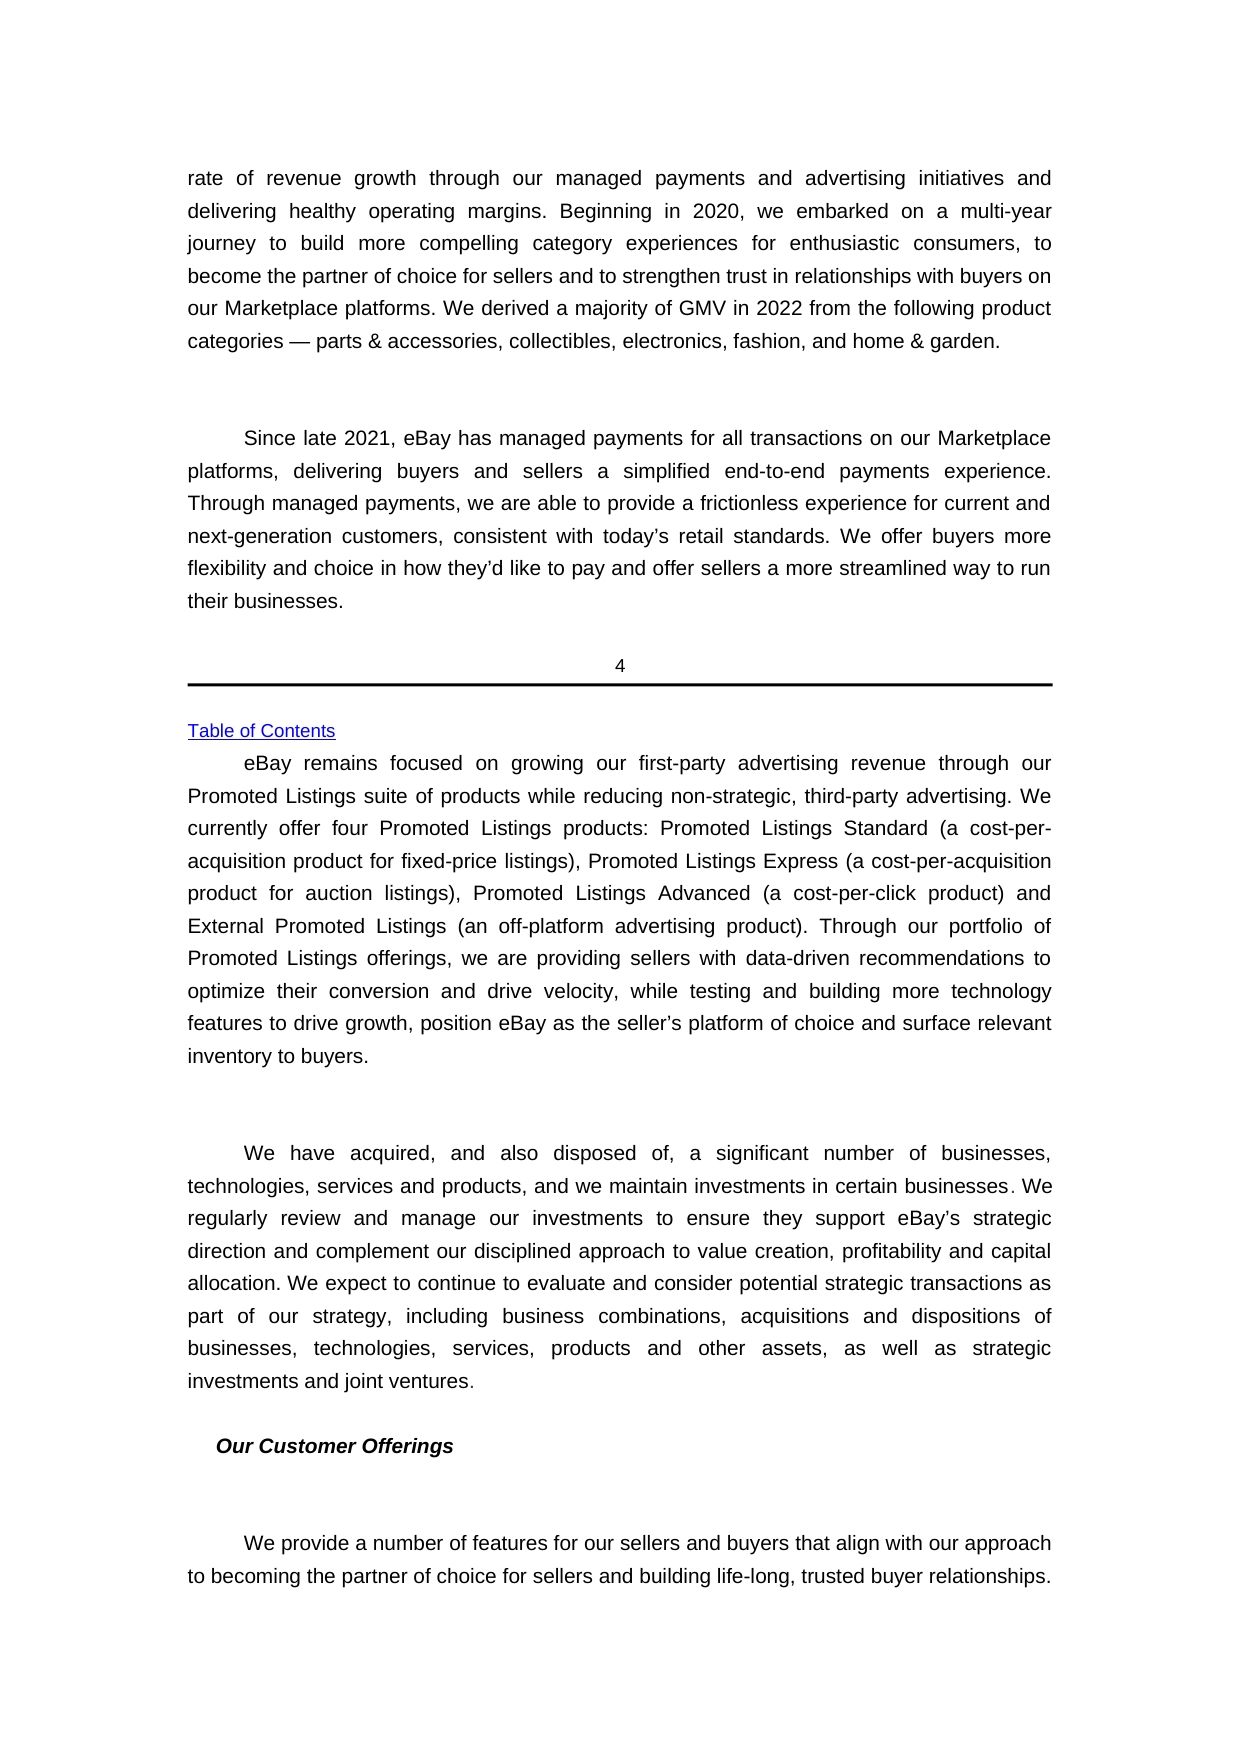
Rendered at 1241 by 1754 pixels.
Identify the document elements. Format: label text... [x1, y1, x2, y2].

text Since late 2021, eBay has managed payments for all transactions on our Marketplace platforms, delivering buyers and sellers a simplified end-to-end payments experience. Through managed payments, we are able to provide a frictionless experience for current and next-generation customers, consistent with today’s retail standards. We offer buyers more flexibility and choice in how they’d like to pay and offer sellers a more streamlined way to run their businesses. [187, 422, 1053, 617]
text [187, 1527, 1053, 1592]
text We have acquired, and also disposed of, a significant number of businesses, technologies, services and products, and we maintain investments in certain businesses. We regularly review and manage our investments to ensure they support eBay’s strategic direction and complement our disciplined approach to value creation, profitability and capital allocation. We expect to continue to evaluate and consider potential strategic transactions as part of our strategy, including business combinations, acquisitions and dispositions of businesses, technologies, services, products and other assets, as well as strategic investments and joint ventures. [187, 1137, 1053, 1397]
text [187, 162, 1053, 357]
text 4 [187, 649, 1053, 682]
text eBay remains focused on growing our first-party advertising revenue through our Promoted Listings suite of products while reducing non-strategic, third-party advertising. We currently offer four Promoted Listings products: Promoted Listings Standard (a cost-per-acquisition product for fixed-price listings), Promoted Listings Express (a cost-per-acquisition product for auction listings), Promoted Listings Advanced (a cost-per-click product) and External Promoted Listings (an off-platform advertising product). Through our portfolio of Promoted Listings offerings, we are providing sellers with data-driven recommendations to optimize their conversion and drive velocity, while testing and building more technology features to drive growth, position eBay as the seller’s platform of choice and surface relevant inventory to buyers. [187, 747, 1053, 1072]
text Table of Contents [187, 714, 1053, 747]
text Our Customer Offerings [187, 1429, 1053, 1462]
